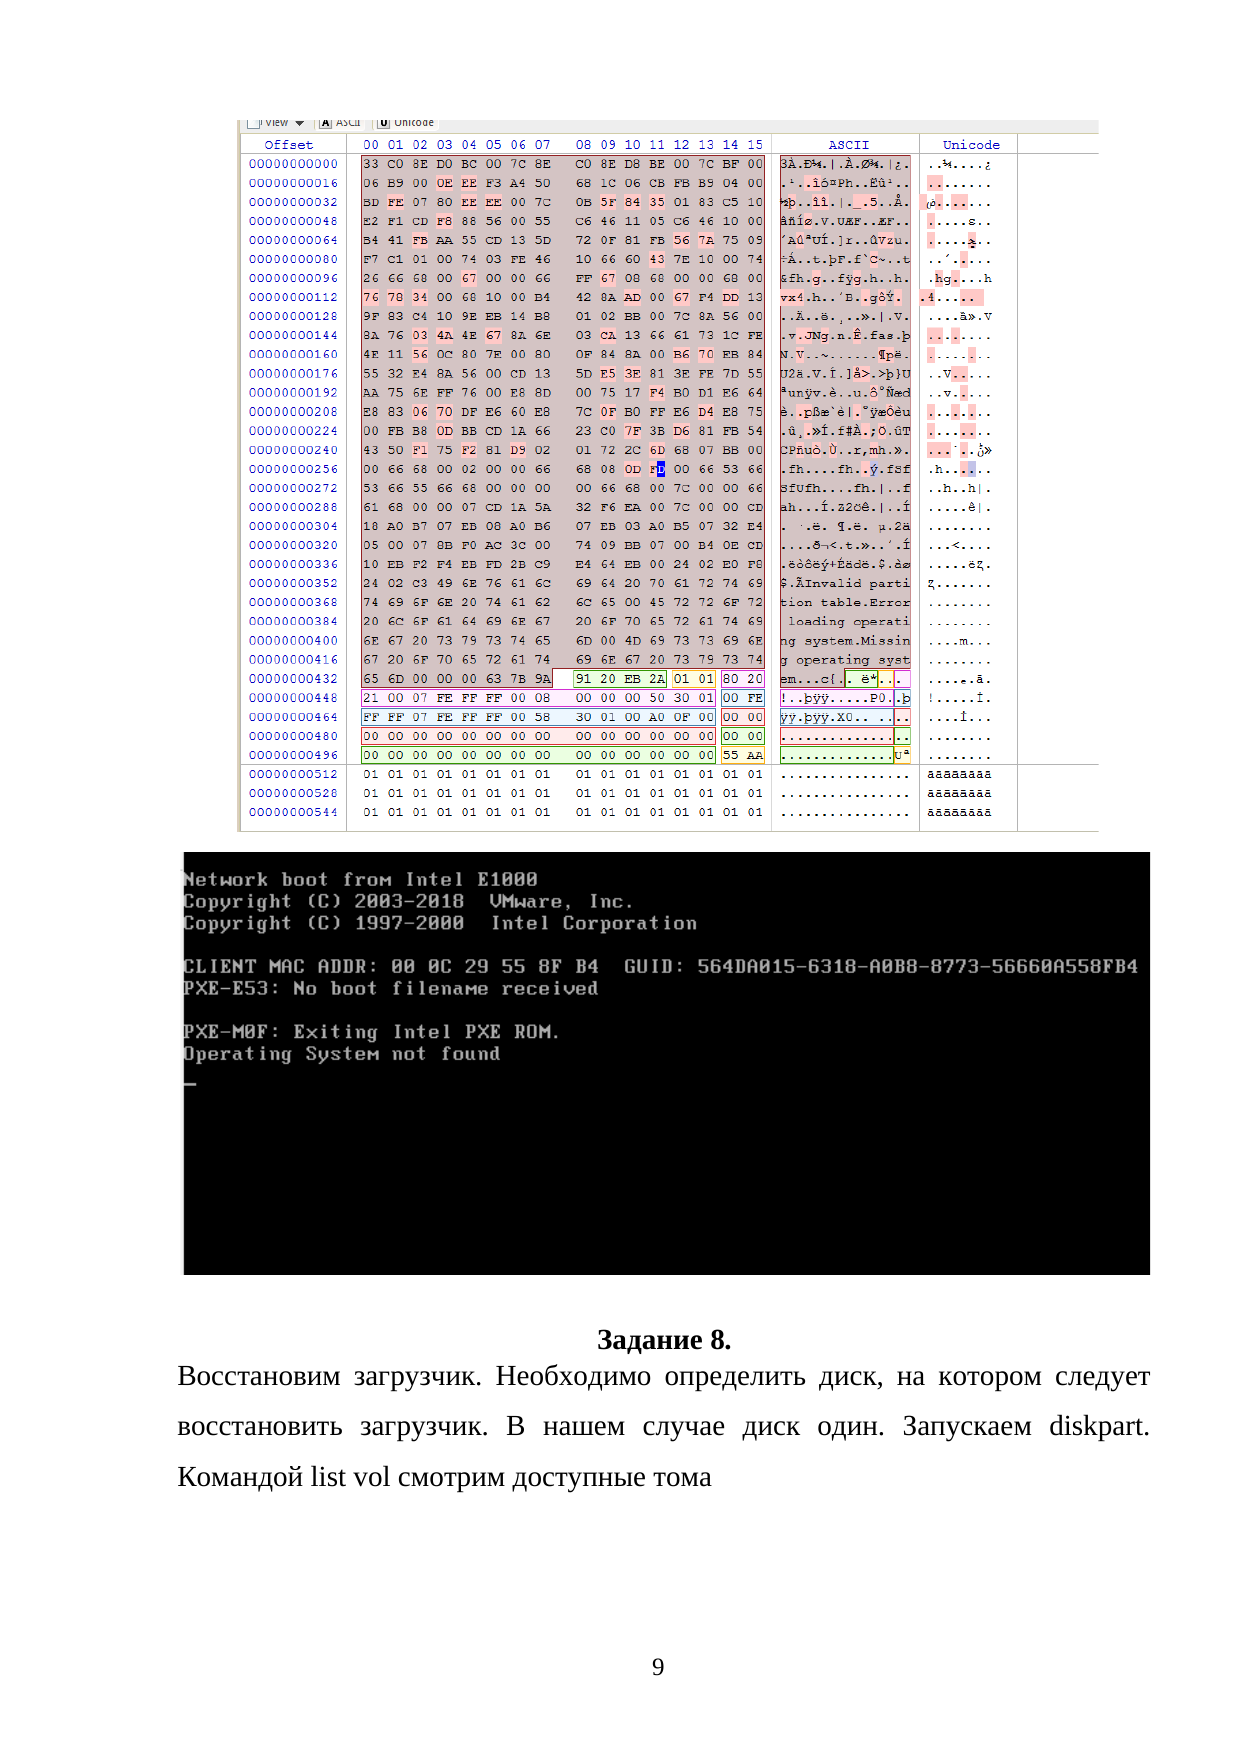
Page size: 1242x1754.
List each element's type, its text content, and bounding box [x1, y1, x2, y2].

subtitle Задание 8. [597, 1322, 1183, 1355]
picture [237, 120, 1099, 832]
picture [180, 852, 1151, 1275]
text Восстановим загрузчик. Необходимо определить диск, на котором следует восстановить загрузчик. В нашем случае диск один. Запускаем diskpart. Командой list vol смотрим доступные тома [177, 1358, 1151, 1492]
